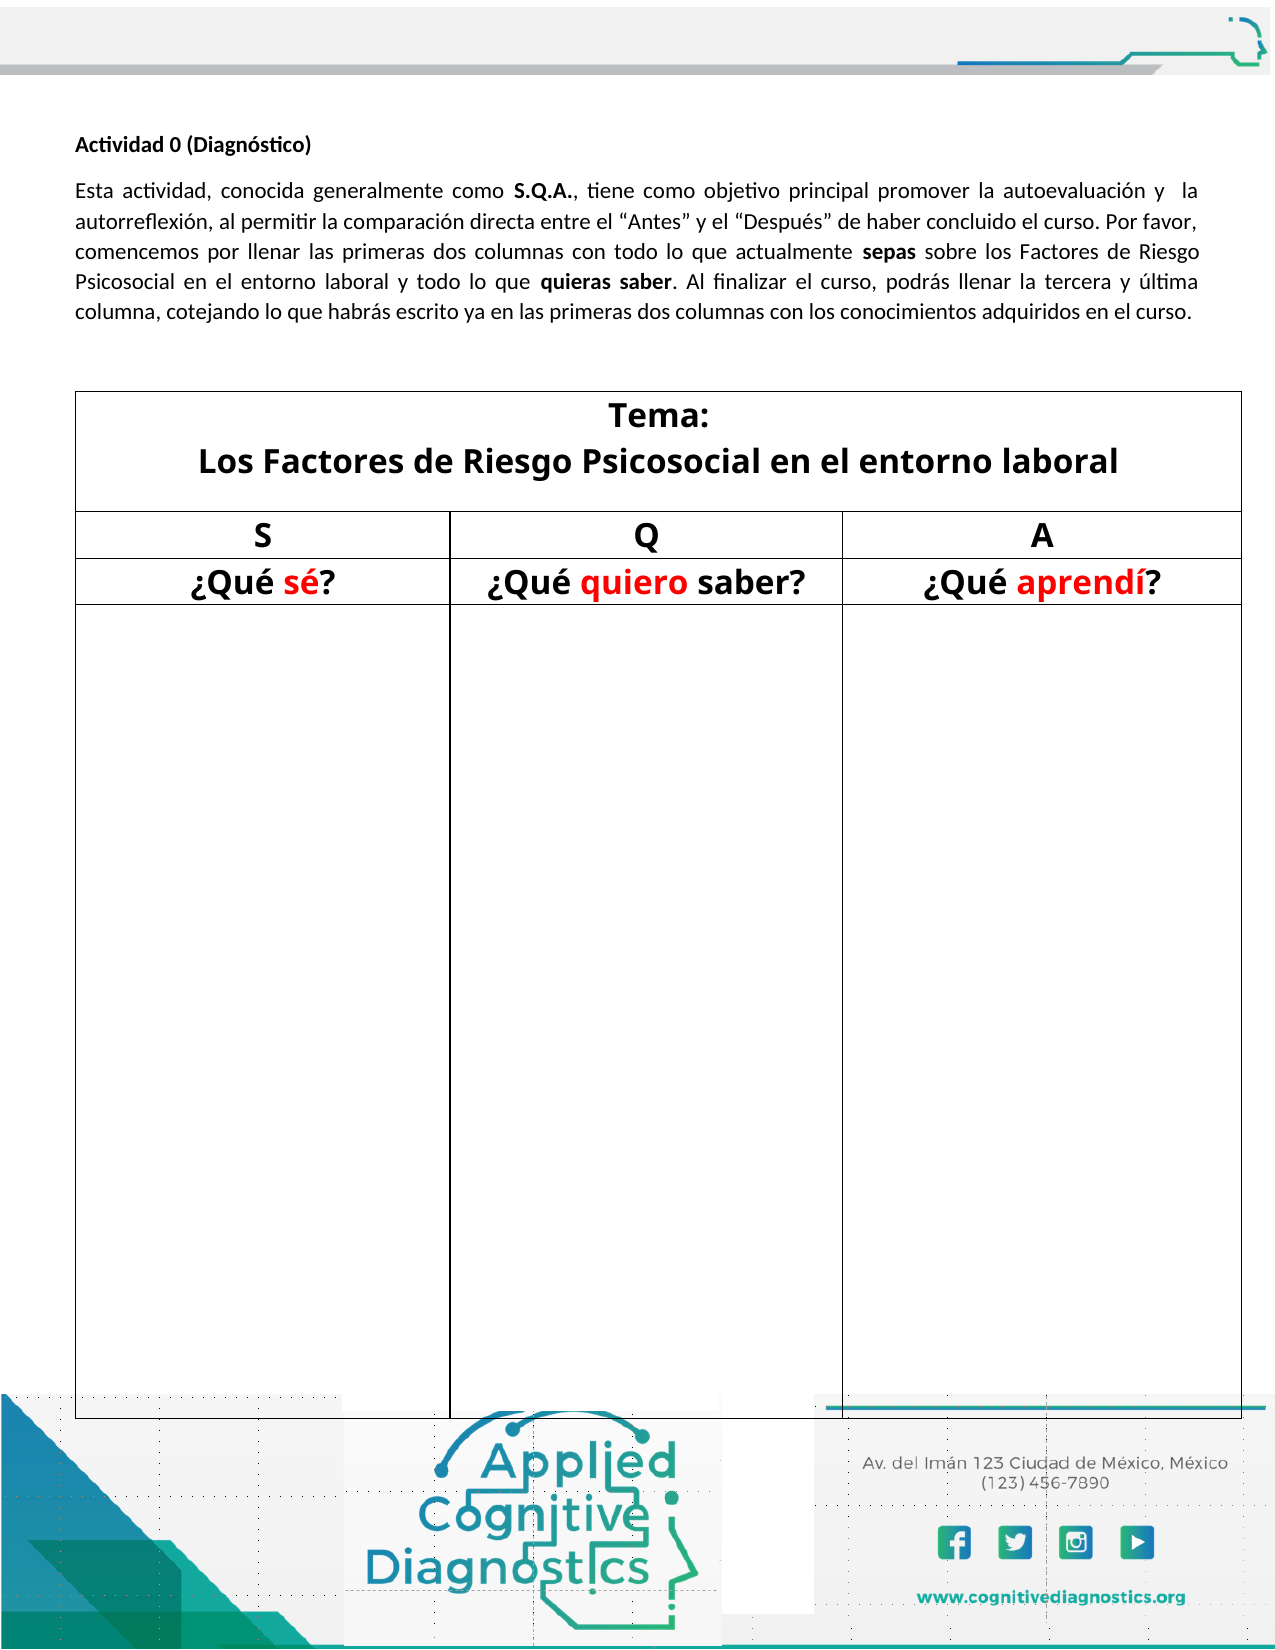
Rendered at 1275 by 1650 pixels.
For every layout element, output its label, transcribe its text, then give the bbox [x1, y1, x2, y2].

table_header Tema: Los Factores de Riesgo Psicosocial en el entorno laboral [76, 392, 1241, 511]
table_cell ¿Qué quiero saber? [451, 559, 842, 604]
table_cell S [76, 512, 449, 558]
picture [0, 7, 1271, 75]
table_cell ¿Qué aprendí? [843, 559, 1241, 604]
table_cell [843, 605, 1241, 1418]
picture [1, 1394, 1275, 1649]
table_cell [76, 605, 449, 1418]
text Actividad 0 (Diagnóstico) [75, 130, 1200, 158]
table_cell ¿Qué sé? [76, 559, 449, 604]
table_cell [451, 605, 842, 1418]
table_cell A [843, 512, 1241, 558]
text Esta actividad, conocida generalmente como S.Q.A., tiene como objetivo principal promover la autoevaluación y la autorreflexión, al permitir la comparación directa entre el “Antes” y el “Después” de haber concluido el curso. Por favor, comencemos por llenar las primeras dos columnas con todo lo que actualmente sepas sobre los Factores de Riesgo Psicosocial en el entorno laboral y todo lo que quieras saber. Al finalizar el curso, podrás llenar la tercera y última columna, cotejando lo que habrás escrito ya en las primeras dos columnas con los conocimientos adquiridos en el curso. [75, 177, 1200, 326]
table_cell Q [451, 512, 842, 558]
